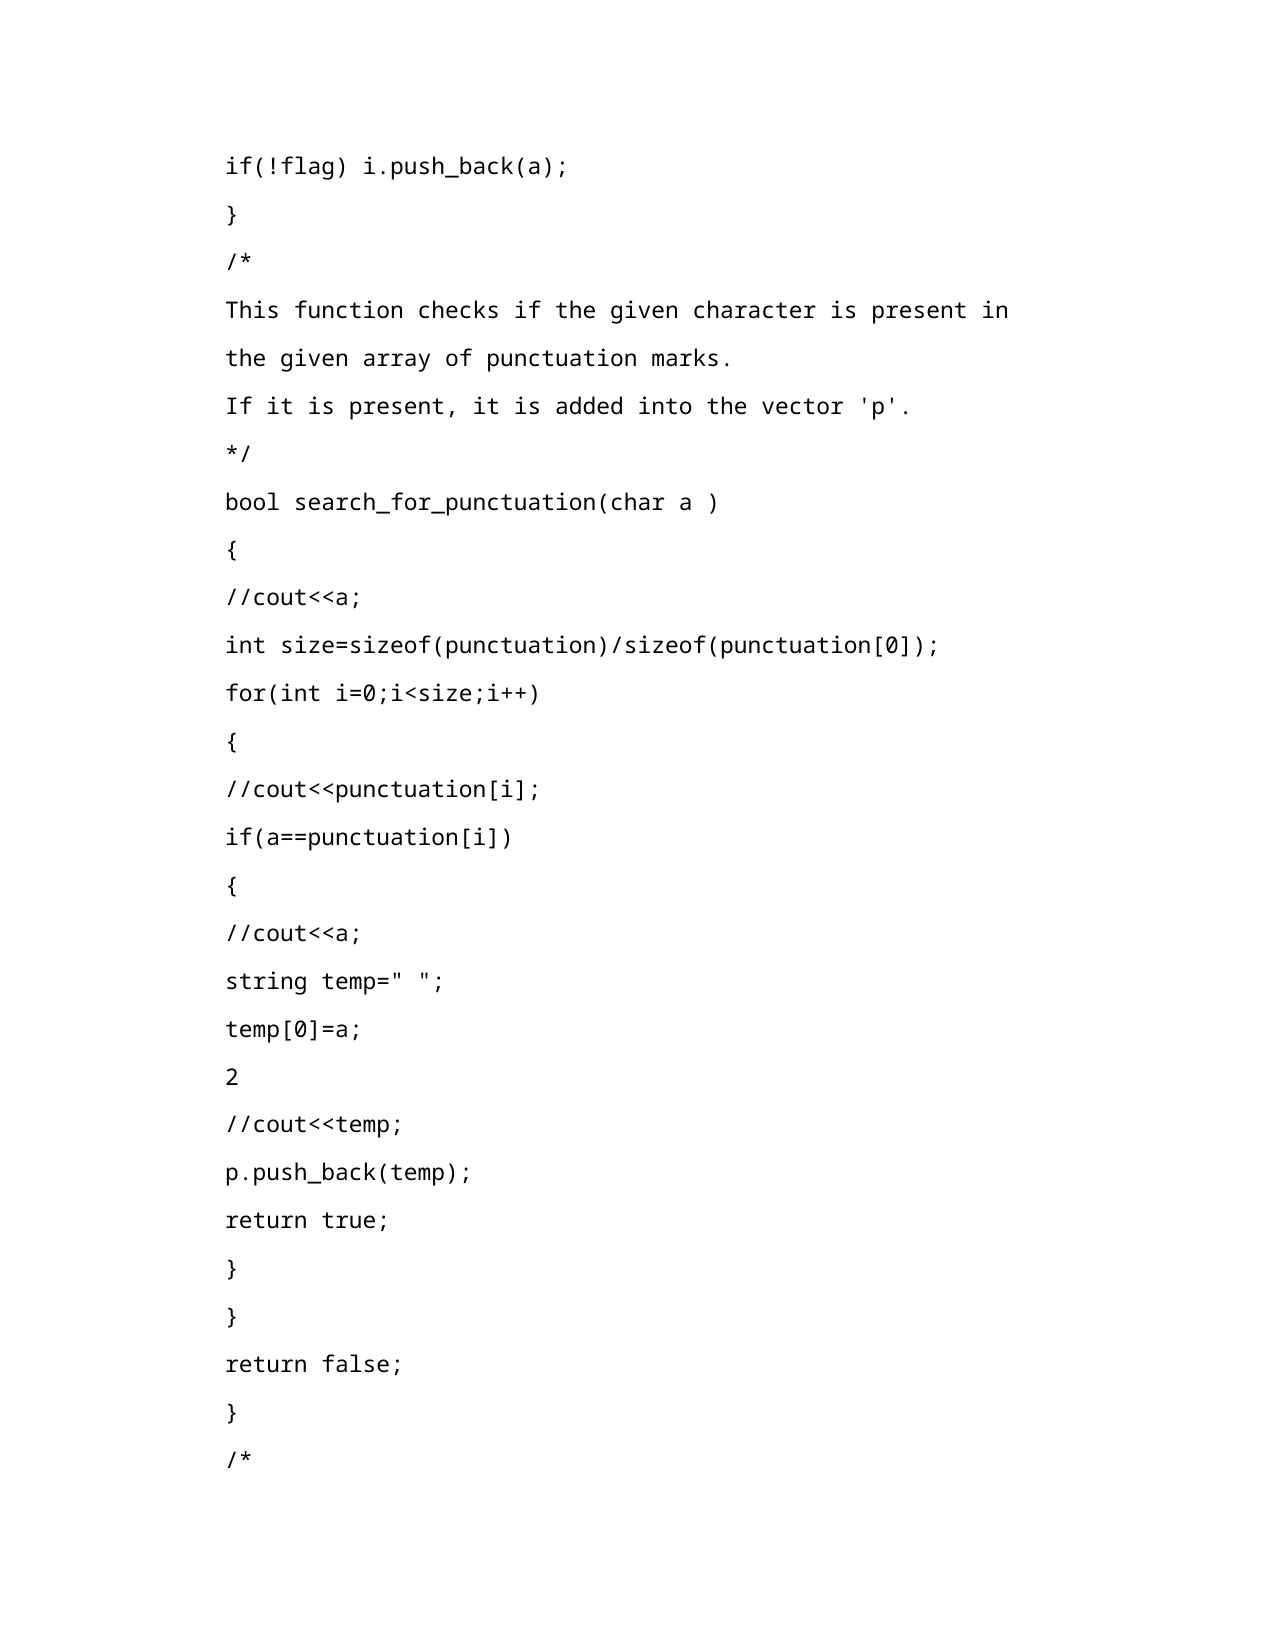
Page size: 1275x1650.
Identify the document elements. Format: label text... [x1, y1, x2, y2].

text if(!flag) i.push_back(a); [225, 150, 1125, 181]
text //cout<<temp; [225, 1108, 1125, 1139]
text } [225, 198, 1125, 229]
text */ [225, 437, 1125, 469]
text if(a==punctuation[i]) [225, 821, 1125, 852]
text return false; [225, 1348, 1125, 1379]
text { [225, 725, 1125, 756]
text bool search_for_punctuation(char a ) [225, 485, 1125, 517]
text } [225, 1396, 1125, 1427]
text If it is present, it is added into the vector 'p'. [225, 389, 1125, 421]
text p.push_back(temp); [225, 1156, 1125, 1187]
text //cout<<a; [225, 917, 1125, 948]
text for(int i=0;i<size;i++) [225, 677, 1125, 708]
text string temp=" "; [225, 964, 1125, 996]
text //cout<<punctuation[i]; [225, 773, 1125, 804]
text /* [225, 1444, 1125, 1475]
text the given array of punctuation marks. [225, 342, 1125, 373]
text int size=sizeof(punctuation)/sizeof(punctuation[0]); [225, 629, 1125, 660]
text /* [225, 246, 1125, 277]
text } [225, 1252, 1125, 1283]
text This function checks if the given character is present in [225, 294, 1125, 325]
text } [225, 1300, 1125, 1331]
text { [225, 869, 1125, 900]
text 2 [225, 1060, 1125, 1092]
text { [225, 533, 1125, 564]
text return true; [225, 1204, 1125, 1235]
text temp[0]=a; [225, 1012, 1125, 1044]
text //cout<<a; [225, 581, 1125, 612]
